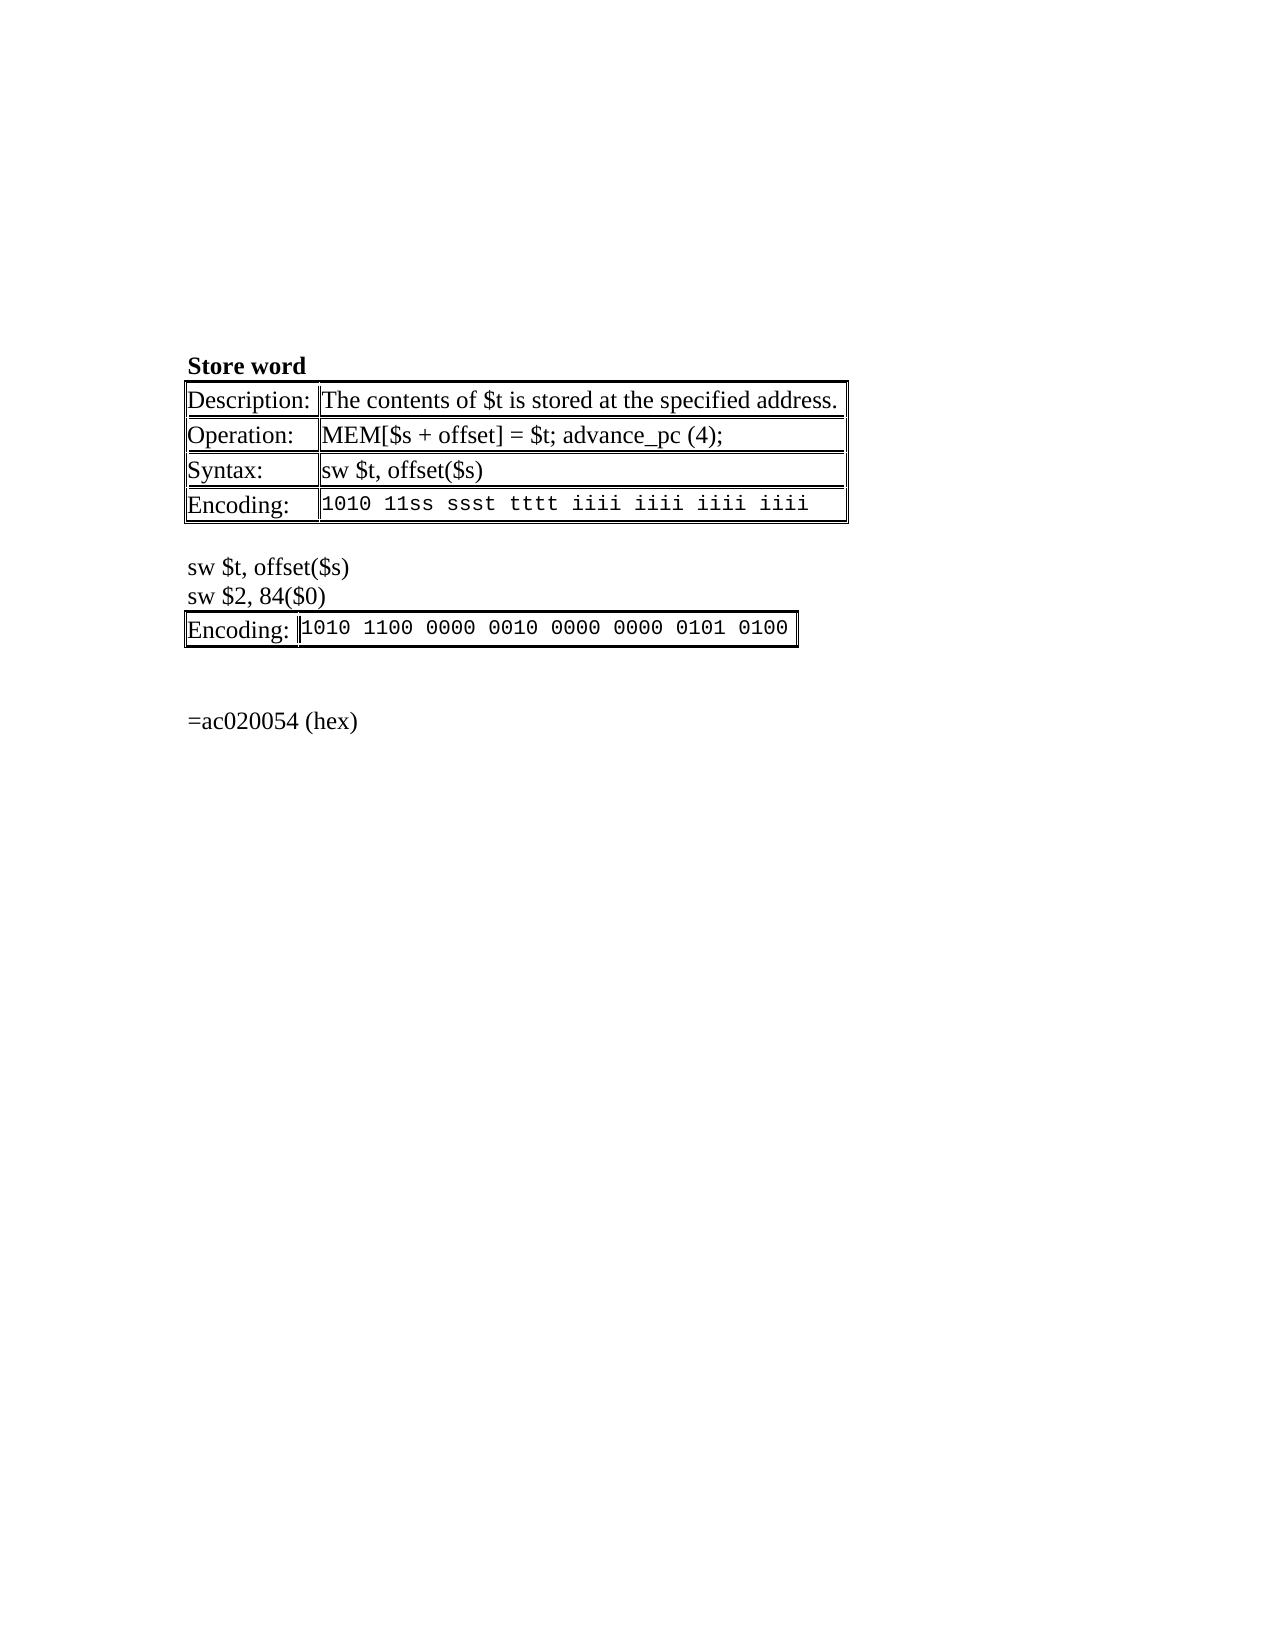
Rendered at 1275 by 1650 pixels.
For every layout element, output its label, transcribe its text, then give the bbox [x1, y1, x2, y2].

table_header Encoding: [187, 612, 299, 645]
table_header Description: [187, 383, 320, 415]
table_cell 1010 11ss ssst tttt iiii iiii iiii iiii [320, 485, 846, 520]
table_cell Encoding: [187, 485, 320, 520]
text sw $t, offset($s) [187, 552, 1087, 581]
table_cell Syntax: [187, 450, 318, 485]
text Store word [187, 351, 1087, 380]
text sw $2, 84($0) [187, 581, 1087, 610]
table_header 1010 1100 0000 0010 0000 0000 0101 0100 [299, 613, 796, 645]
table_cell Operation: [187, 415, 318, 450]
text =ac020054 (hex) [187, 706, 1087, 734]
table_header The contents of $t is stored at the specified address. [320, 383, 846, 415]
table_cell sw $t, offset($s) [321, 450, 846, 485]
table_cell MEM[$s + offset] = $t; advance_pc (4); [321, 415, 846, 450]
